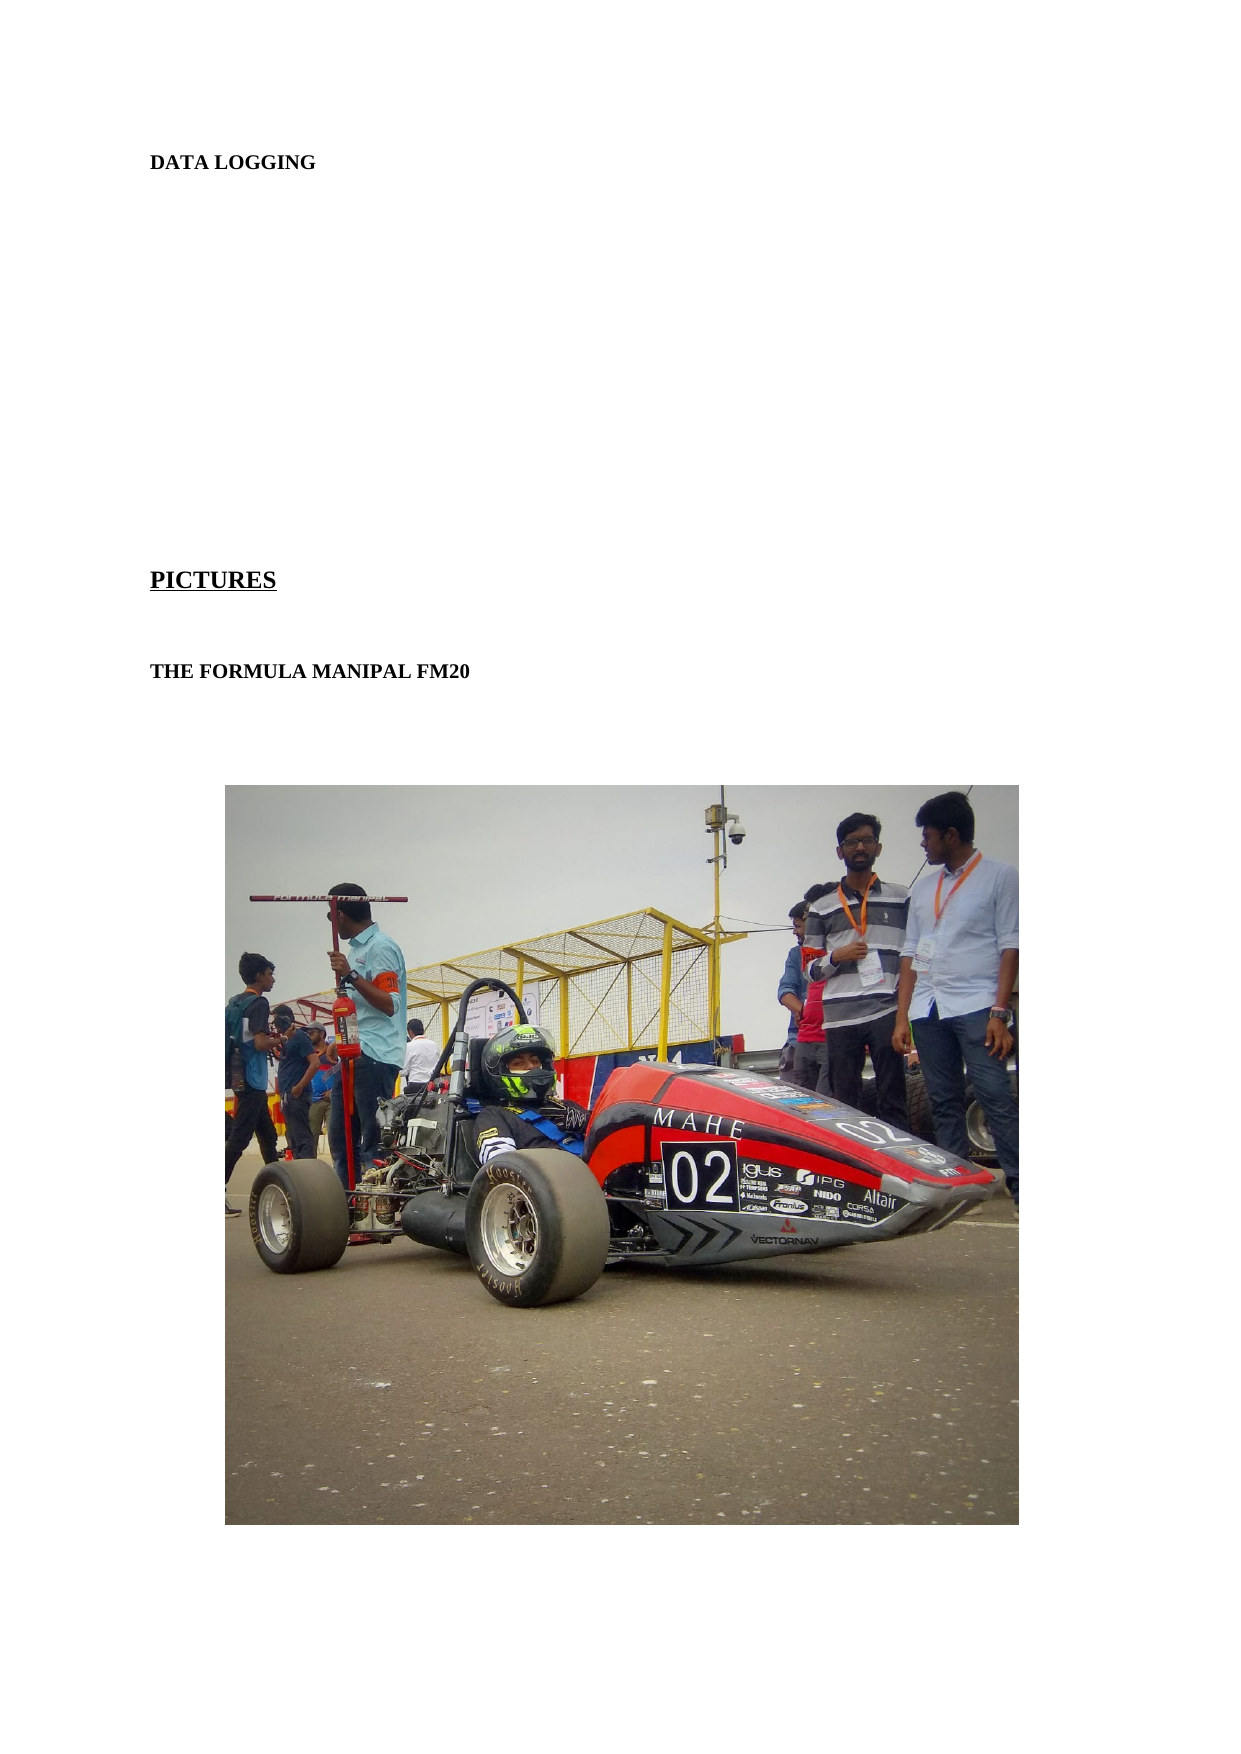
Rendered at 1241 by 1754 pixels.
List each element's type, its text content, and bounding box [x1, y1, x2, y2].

picture [225, 785, 1019, 1525]
text DATA LOGGING [150, 150, 1090, 174]
text THE FORMULA MANIPAL FM20 [150, 659, 1090, 683]
text PICTURES [150, 565, 1090, 593]
